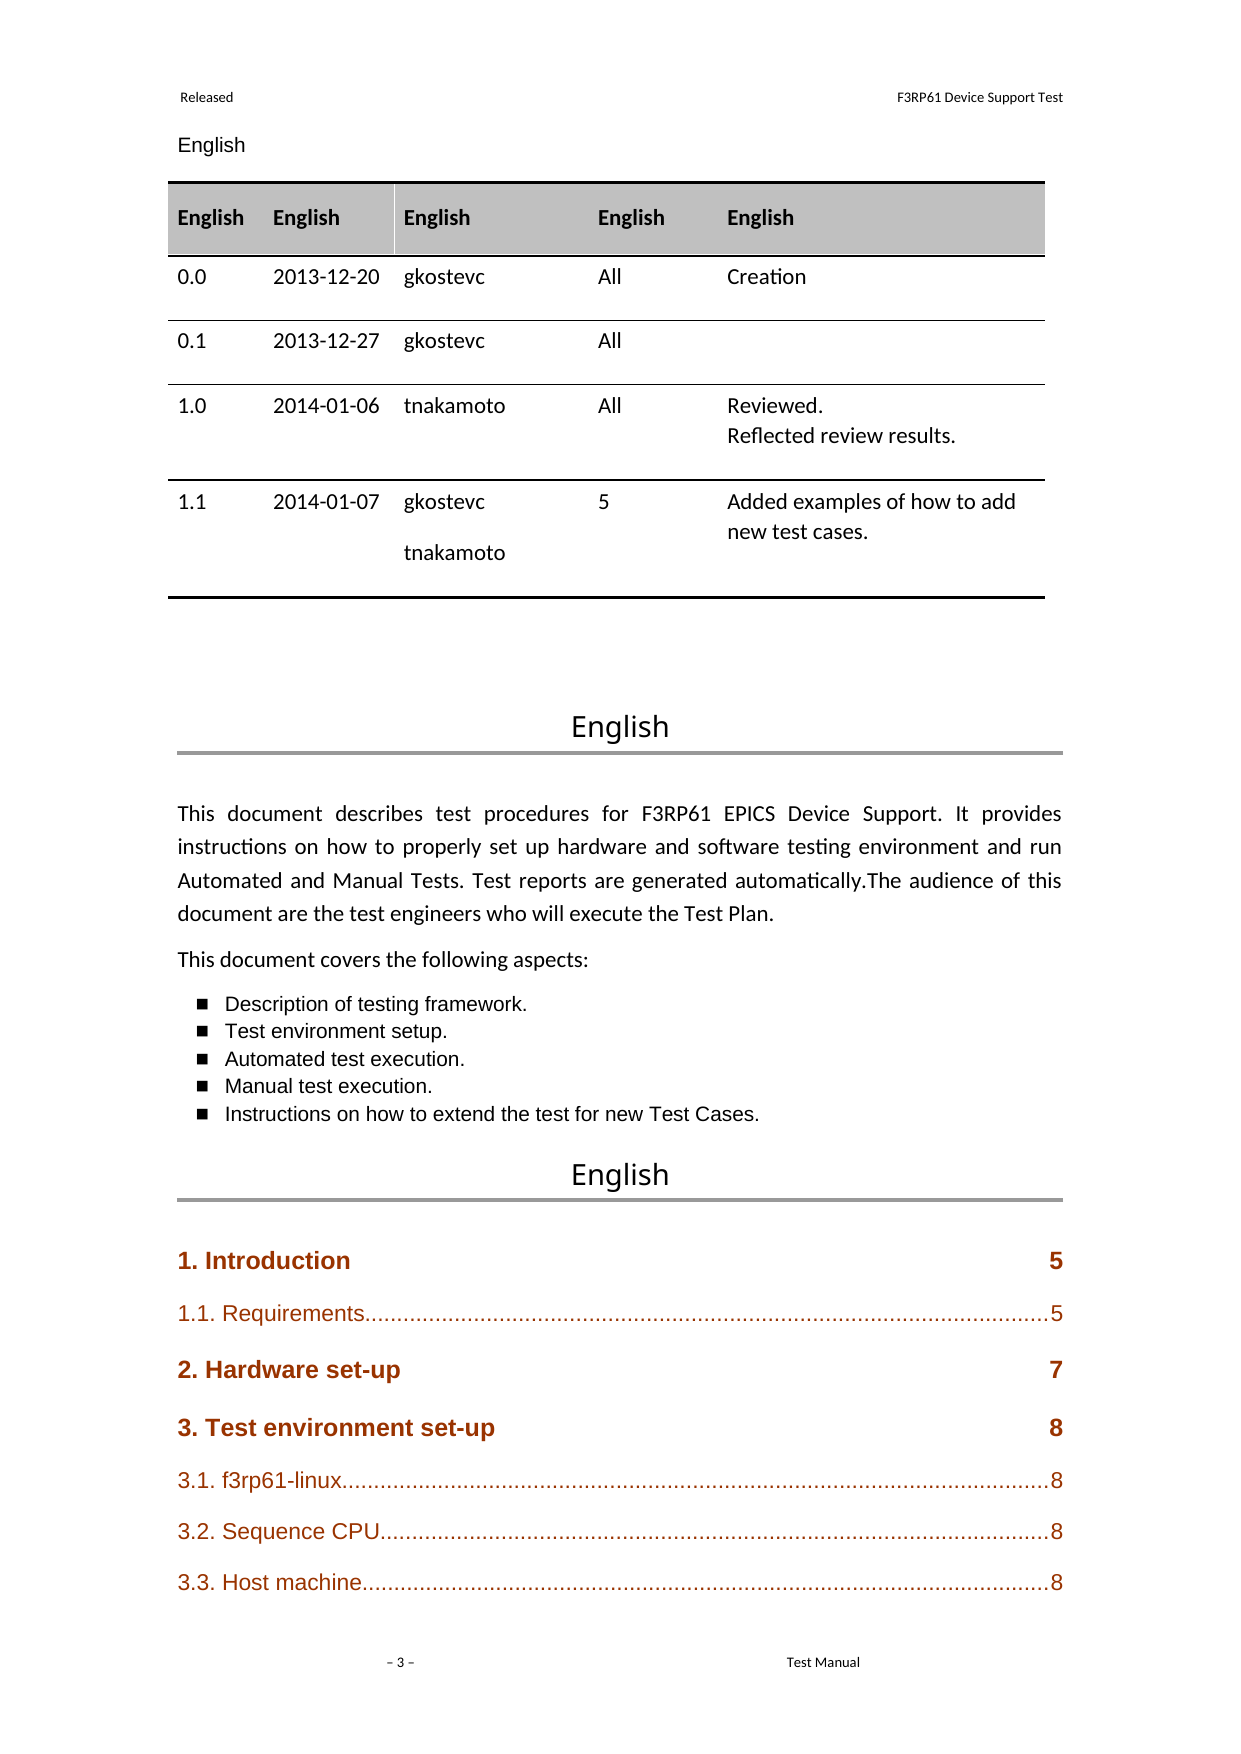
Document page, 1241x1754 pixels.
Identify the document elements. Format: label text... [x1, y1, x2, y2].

table_header Revision [168, 184, 264, 254]
table_cell 5 [589, 481, 718, 596]
list Test environment setup. [195, 1019, 1063, 1043]
text 3.2. Sequence CPU 8 [177, 1518, 1063, 1544]
subtitle Table of Contents [177, 1154, 1063, 1198]
table_cell 2013-12-27 [264, 321, 394, 384]
table_cell 0.1 [168, 321, 264, 384]
table_cell 1.0 [168, 385, 264, 479]
table_cell 2013-12-20 [264, 257, 394, 320]
table_cell 0.0 [168, 257, 264, 320]
text 3. Test environment set-up 8 [177, 1413, 1063, 1442]
table_cell All [589, 321, 718, 384]
table_cell gkostevc tnakamoto [395, 481, 589, 596]
table_cell All [589, 257, 718, 320]
list Instructions on how to extend the test for new Test Cases. [195, 1101, 1063, 1125]
list Manual test execution. [195, 1074, 1063, 1098]
text This document covers the following aspects: [177, 945, 1063, 973]
text 3.3. Host machine 8 [177, 1569, 1063, 1595]
text 1. Introduction 5 [177, 1246, 1063, 1275]
table_header Section(s) [589, 184, 718, 254]
table_cell All [589, 385, 718, 479]
text 1.1. Requirements 5 [177, 1300, 1063, 1326]
table_header Date [264, 184, 394, 254]
table_cell Creation [718, 257, 1045, 320]
table_cell Reviewed. Reflected review results. [718, 385, 1045, 479]
table_cell 2014-01-06 [264, 385, 394, 479]
list Automated test execution. [195, 1046, 1063, 1070]
text 3.1. f3rp61-linux 8 [177, 1467, 1063, 1493]
table_cell Added examples of how to add new test cases. [718, 481, 1045, 596]
table_cell [718, 321, 1045, 384]
table_cell tnakamoto [395, 385, 589, 479]
list Description of testing framework. [195, 991, 1063, 1015]
table_cell 1.1 [168, 481, 264, 596]
table_cell gkostevc [395, 321, 589, 384]
subtitle Document History [177, 133, 1063, 157]
table_header Modification [718, 184, 1045, 254]
subtitle Scope [177, 707, 1063, 751]
text 2. Hardware set-up 7 [177, 1355, 1063, 1384]
table_header Changed/reviewed [395, 184, 589, 254]
table_cell 2014-01-07 [264, 481, 394, 596]
table_cell gkostevc [395, 257, 589, 320]
text This document describes test procedures for F3RP61 EPICS Device Support. It provides instructions on how to properly set up hardware and software testing environment and run Automated and Manual Tests. Test reports are generated automatically.The audience of this document are the test engineers who will execute the Test Plan. [177, 799, 1063, 927]
